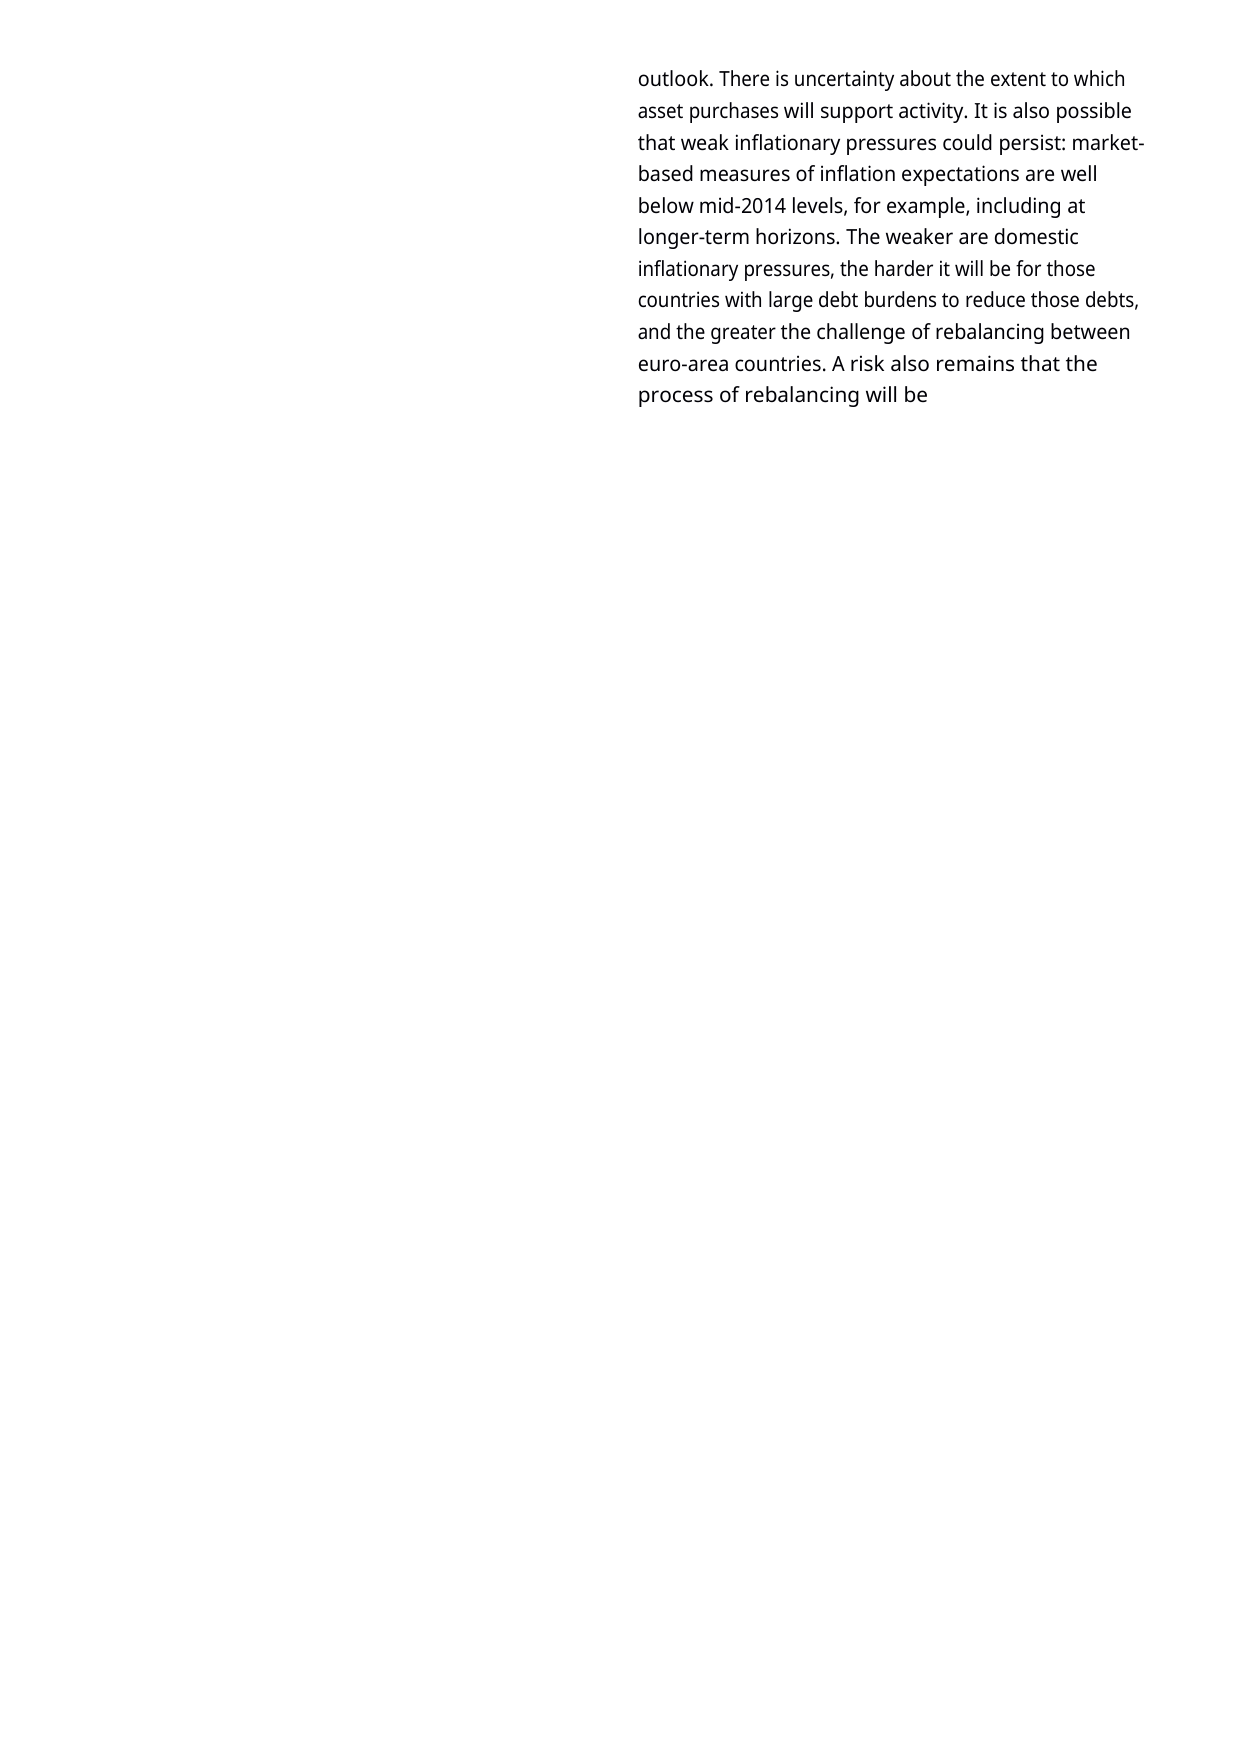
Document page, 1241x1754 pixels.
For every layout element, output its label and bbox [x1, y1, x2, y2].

text [638, 64, 1157, 409]
